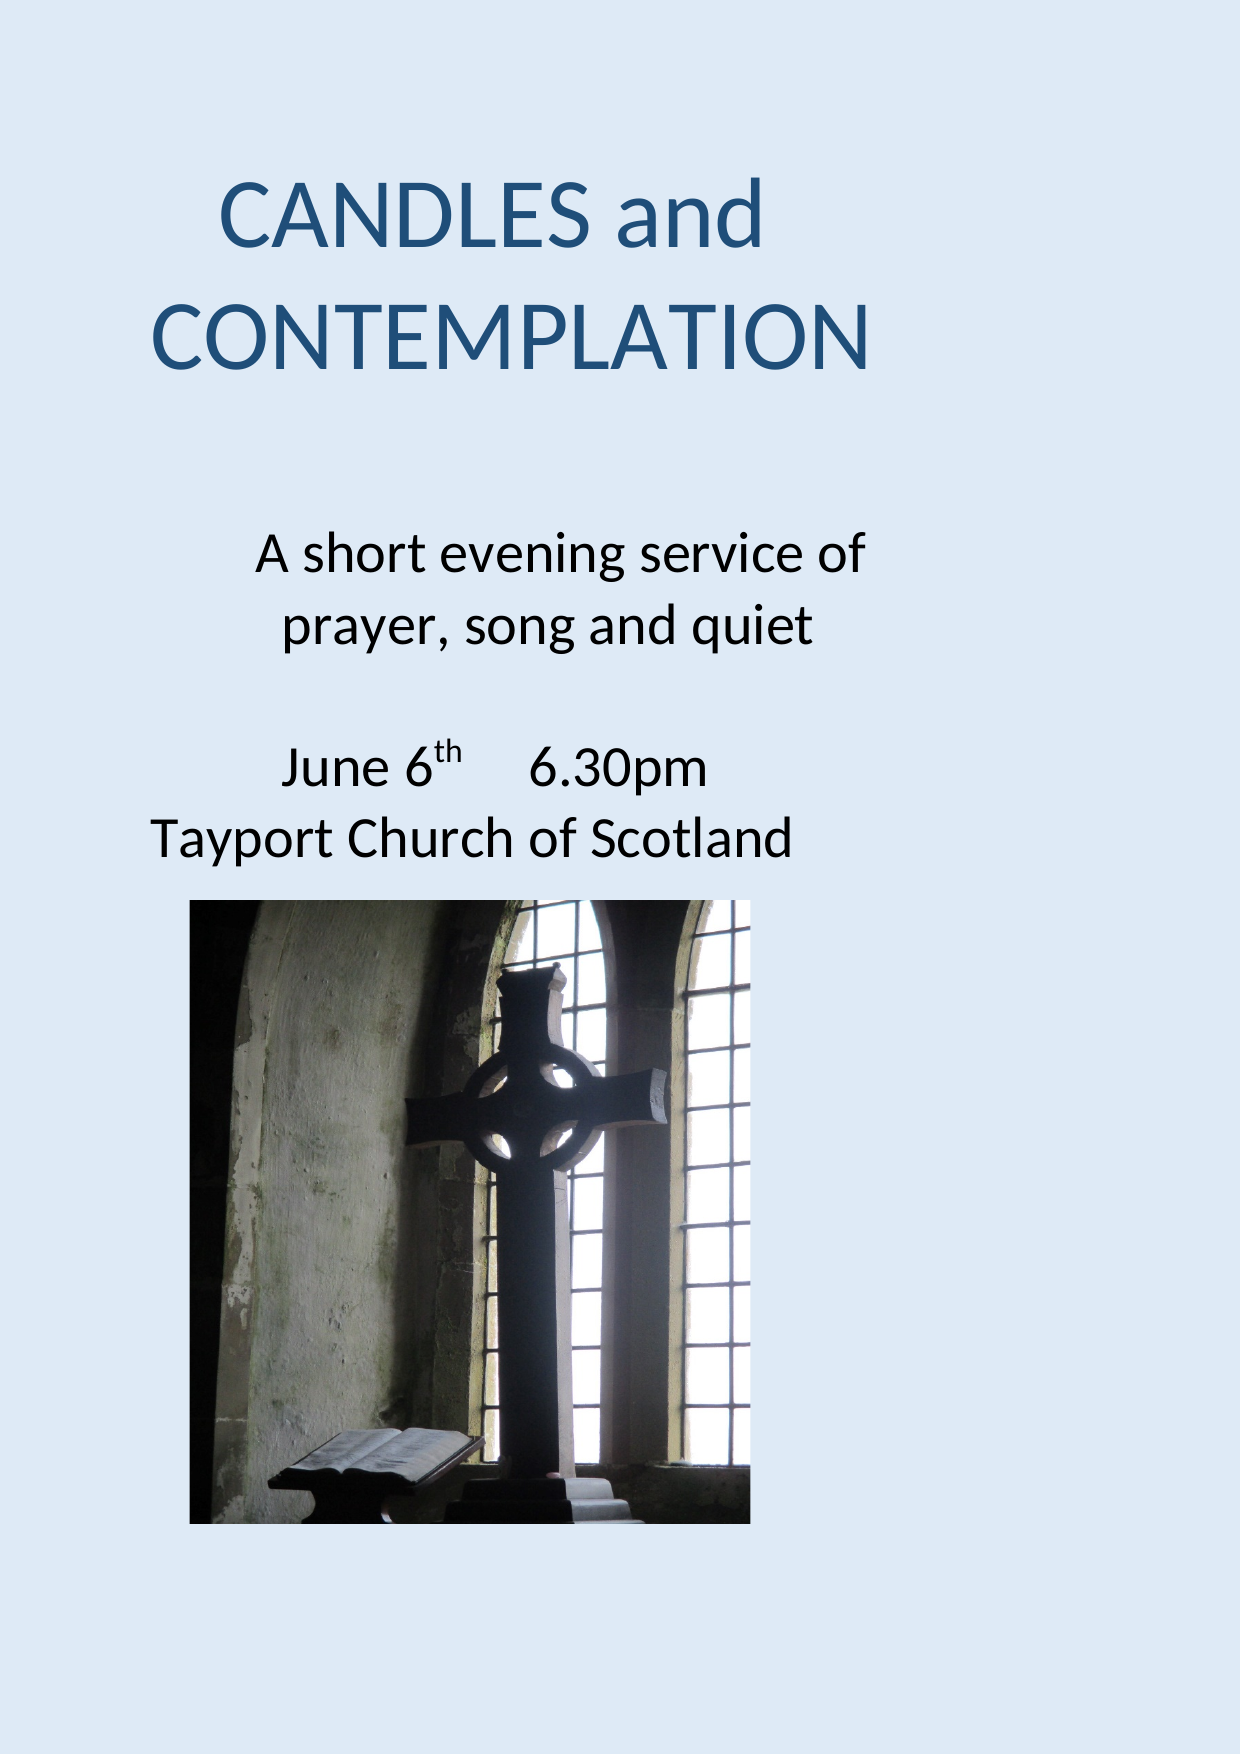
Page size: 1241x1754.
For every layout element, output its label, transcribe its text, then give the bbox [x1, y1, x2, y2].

text A short evening service of [150, 516, 1090, 587]
text prayer, song and quiet [150, 587, 1090, 659]
text June 6th 6.30pm [150, 730, 1090, 801]
text Tayport Church of Scotland [150, 801, 1090, 872]
picture [189, 900, 751, 1524]
text CANDLES and CONTEMPLATION [150, 150, 1090, 394]
